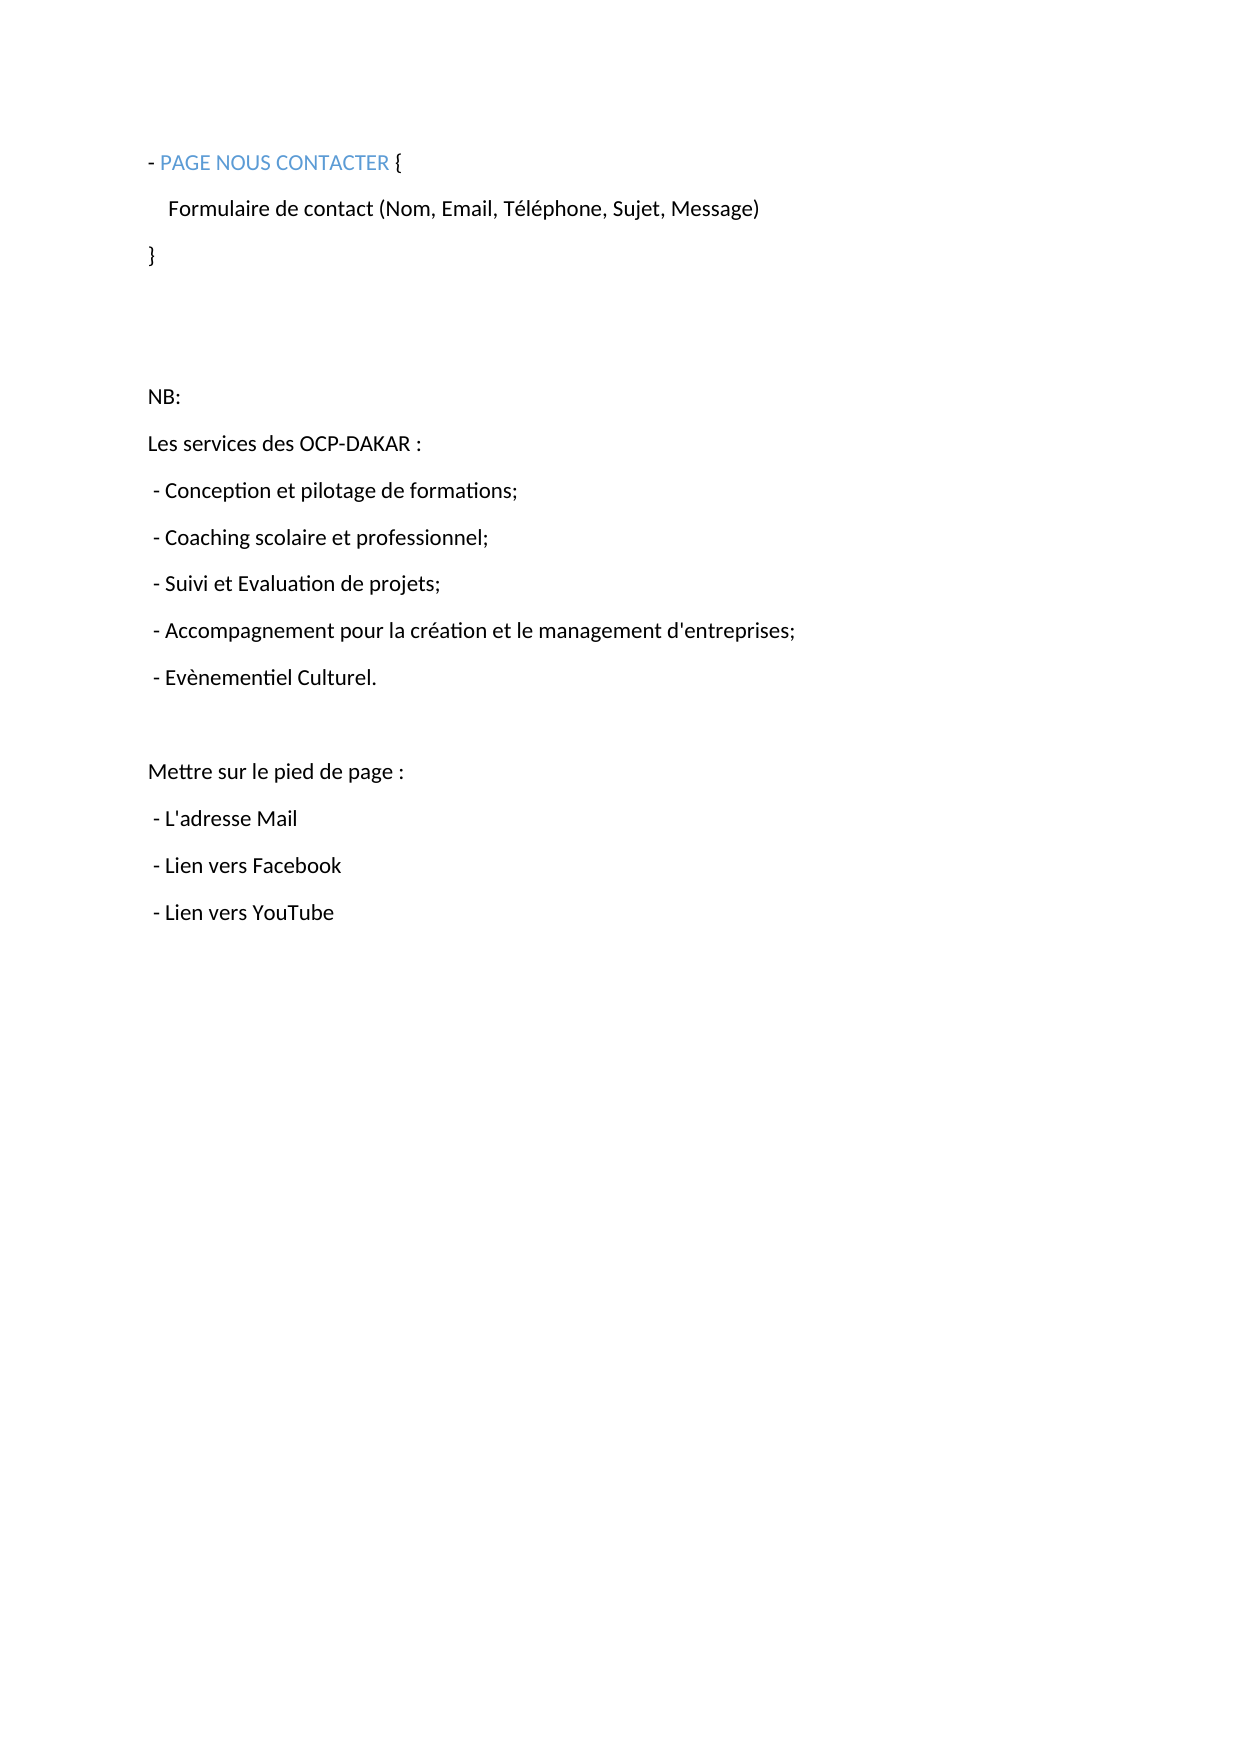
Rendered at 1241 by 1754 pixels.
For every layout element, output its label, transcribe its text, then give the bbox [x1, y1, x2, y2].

text NB: [148, 382, 1093, 410]
text - Conception et pilotage de formations; [148, 476, 1093, 504]
text Formulaire de contact (Nom, Email, Téléphone, Sujet, Message) [148, 194, 1093, 222]
text - Coaching scolaire et professionnel; [148, 523, 1093, 551]
text - PAGE NOUS CONTACTER { [148, 148, 1093, 176]
text - L'adresse Mail [148, 804, 1093, 832]
text } [148, 241, 1093, 269]
text Mettre sur le pied de page : [148, 757, 1093, 785]
text - Lien vers Facebook [148, 851, 1093, 879]
text Les services des OCP-DAKAR : [148, 429, 1093, 457]
text - Lien vers YouTube [148, 898, 1093, 926]
text - Suivi et Evaluation de projets; [148, 569, 1093, 597]
text - Accompagnement pour la création et le management d'entreprises; [148, 616, 1093, 644]
text - Evènementiel Culturel. [148, 663, 1093, 691]
